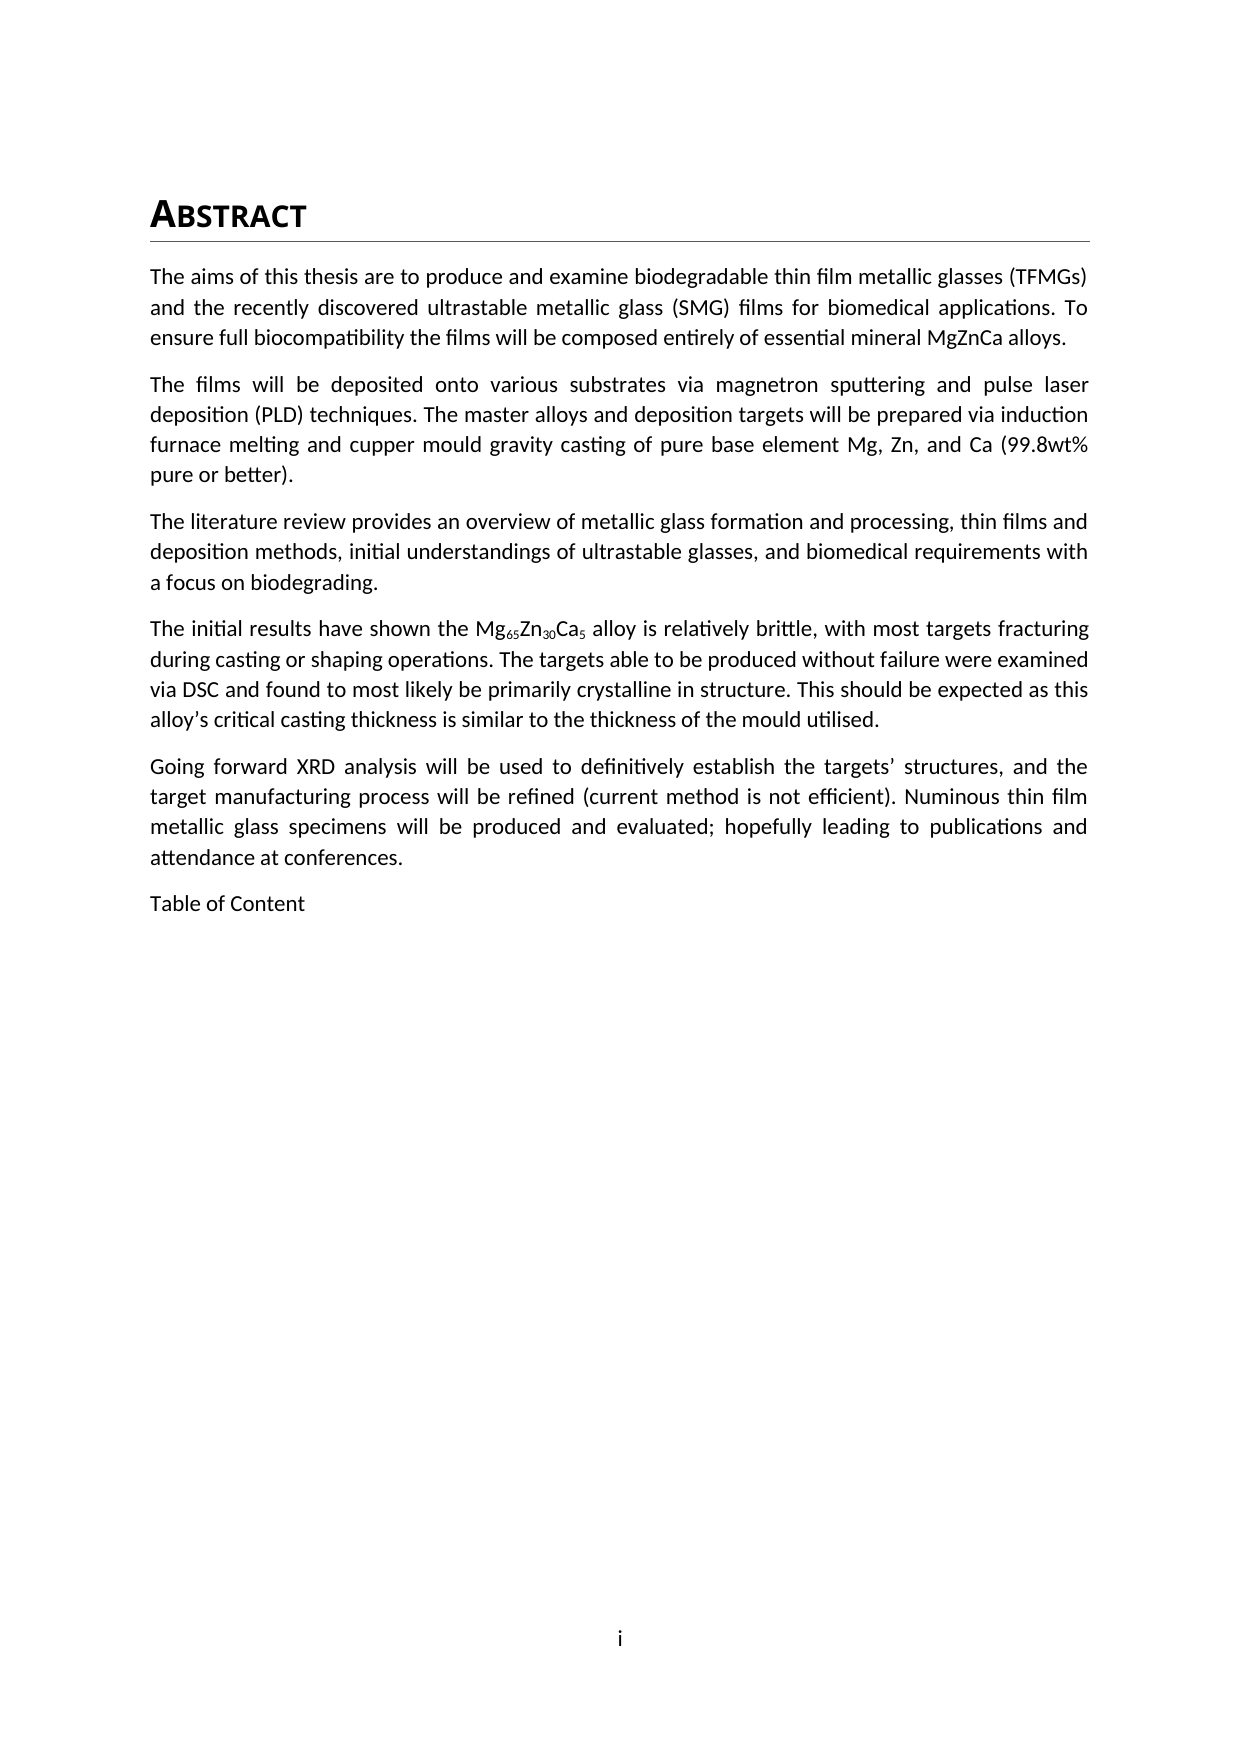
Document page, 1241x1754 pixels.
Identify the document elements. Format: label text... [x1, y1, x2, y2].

text The initial results have shown the Mg65Zn30Ca5 alloy is relatively brittle, with most targets fracturing during casting or shaping operations. The targets able to be produced without failure were examined via DSC and found to most likely be primarily crystalline in structure. This should be expected as this alloy’s critical casting thickness is similar to the thickness of the mould utilised. [150, 614, 1090, 733]
text The literature review provides an overview of metallic glass formation and processing, thin films and deposition methods, initial understandings of ultrastable glasses, and biomedical requirements with a focus on biodegrading. [150, 507, 1090, 596]
text The films will be deposited onto various substrates via magnetron sputtering and pulse laser deposition (PLD) techniques. The master alloys and deposition targets will be prepared via induction furnace melting and cupper mould gravity casting of pure base element Mg, Zn, and Ca (99.8wt% pure or better). [150, 370, 1090, 488]
text Going forward XRD analysis will be used to definitively establish the targets’ structures, and the target manufacturing process will be refined (current method is not efficient). Numinous thin film metallic glass specimens will be produced and evaluated; hopefully leading to publications and attendance at conferences. [150, 752, 1090, 871]
subtitle Abstract [150, 187, 1090, 241]
text The aims of this thesis are to produce and examine biodegradable thin film metallic glasses (TFMGs) and the recently discovered ultrastable metallic glass (SMG) films for biomedical applications. To ensure full biocompatibility the films will be composed entirely of essential mineral MgZnCa alloys. [150, 262, 1090, 351]
